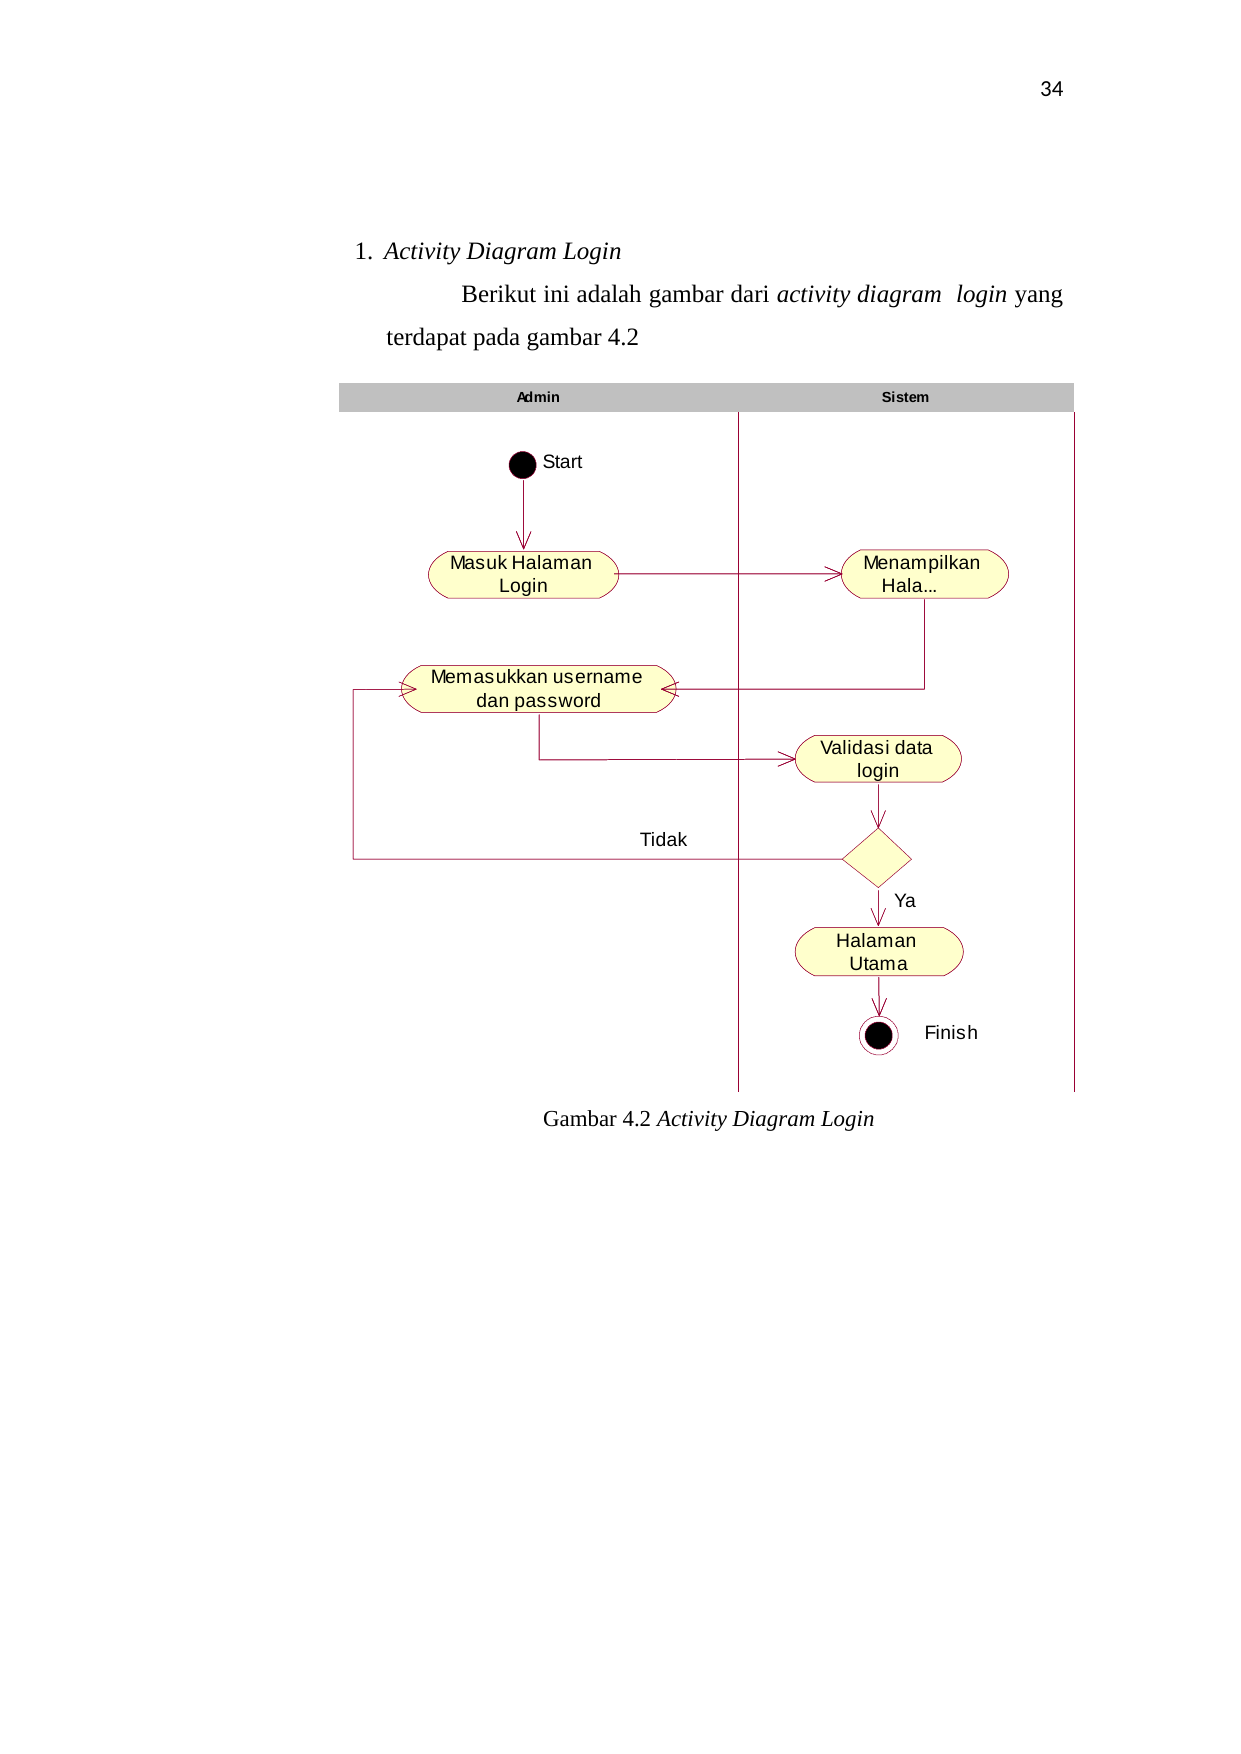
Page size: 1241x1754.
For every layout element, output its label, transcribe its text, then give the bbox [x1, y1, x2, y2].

text Berikut ini adalah gambar dari activity diagram login yang terdapat pada gambar 4.2 [386, 279, 1063, 351]
text 1. Activity Diagram Login [295, 236, 1063, 265]
text Gambar 4.2 Activity Diagram Login [354, 1105, 1063, 1132]
